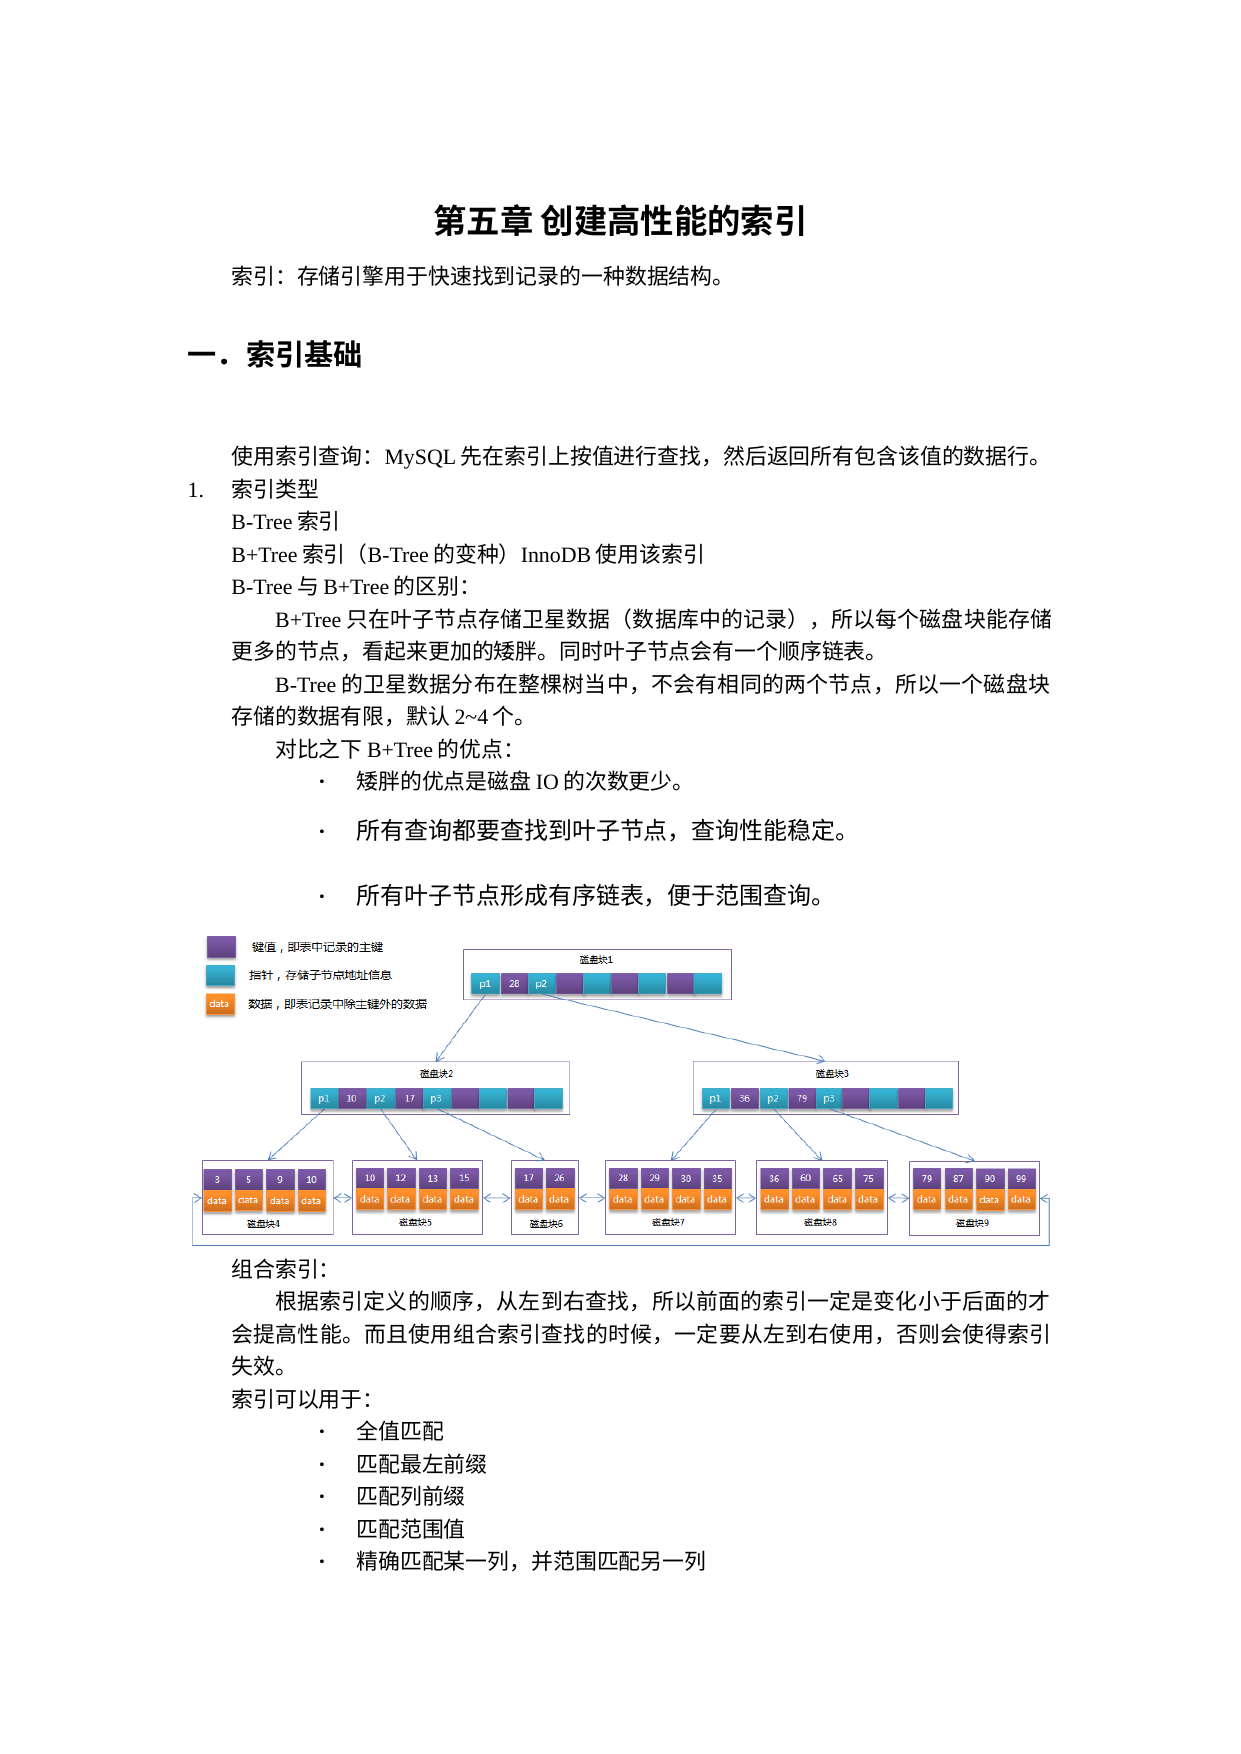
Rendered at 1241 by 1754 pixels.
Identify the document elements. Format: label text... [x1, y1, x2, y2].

picture [187, 926, 1053, 1248]
text 组合索引： [187, 1251, 1053, 1284]
text 使用索引查询：MySQL先在索引上按值进行查找，然后返回所有包含该值的数据行。 [187, 439, 1053, 471]
list 全值匹配 [319, 1414, 1053, 1446]
list 匹配最左前缀 [319, 1446, 1053, 1479]
text B-Tree与B+Tree的区别： [187, 569, 1053, 601]
text B-Tree的卫星数据分布在整棵树当中，不会有相同的两个节点，所以一个磁盘块存储的数据有限，默认2~4个。 [231, 666, 1053, 731]
text 索引可以用于： [187, 1381, 1053, 1414]
subtitle 一．索引基础 [187, 320, 1053, 385]
text 根据索引定义的顺序，从左到右查找，所以前面的索引一定是变化小于后面的才会提高性能。而且使用组合索引查找的时候，一定要从左到右使用，否则会使得索引失效。 [231, 1284, 1053, 1381]
text B+Tree只在叶子节点存储卫星数据（数据库中的记录），所以每个磁盘块能存储更多的节点，看起来更加的矮胖。同时叶子节点会有一个顺序链表。 [231, 601, 1053, 666]
list 所有叶子节点形成有序链表，便于范围查询。 [319, 861, 1053, 926]
list 匹配列前缀 [319, 1479, 1053, 1511]
list 匹配范围值 [319, 1511, 1053, 1544]
list 所有查询都要查找到叶子节点，查询性能稳定。 [319, 796, 1053, 861]
list 精确匹配某一列，并范围匹配另一列 [319, 1544, 1053, 1576]
list 矮胖的优点是磁盘IO的次数更少。 [319, 764, 1053, 796]
text 1. 索引类型 [187, 471, 1053, 504]
text 索引：存储引擎用于快速找到记录的一种数据结构。 [187, 258, 1053, 291]
text B-Tree索引 [187, 504, 1053, 536]
title 第五章 创建高性能的索引 [187, 187, 1053, 252]
text B+Tree索引（B-Tree的变种）InnoDB使用该索引 [187, 536, 1053, 569]
text 对比之下B+Tree的优点： [231, 731, 1053, 764]
